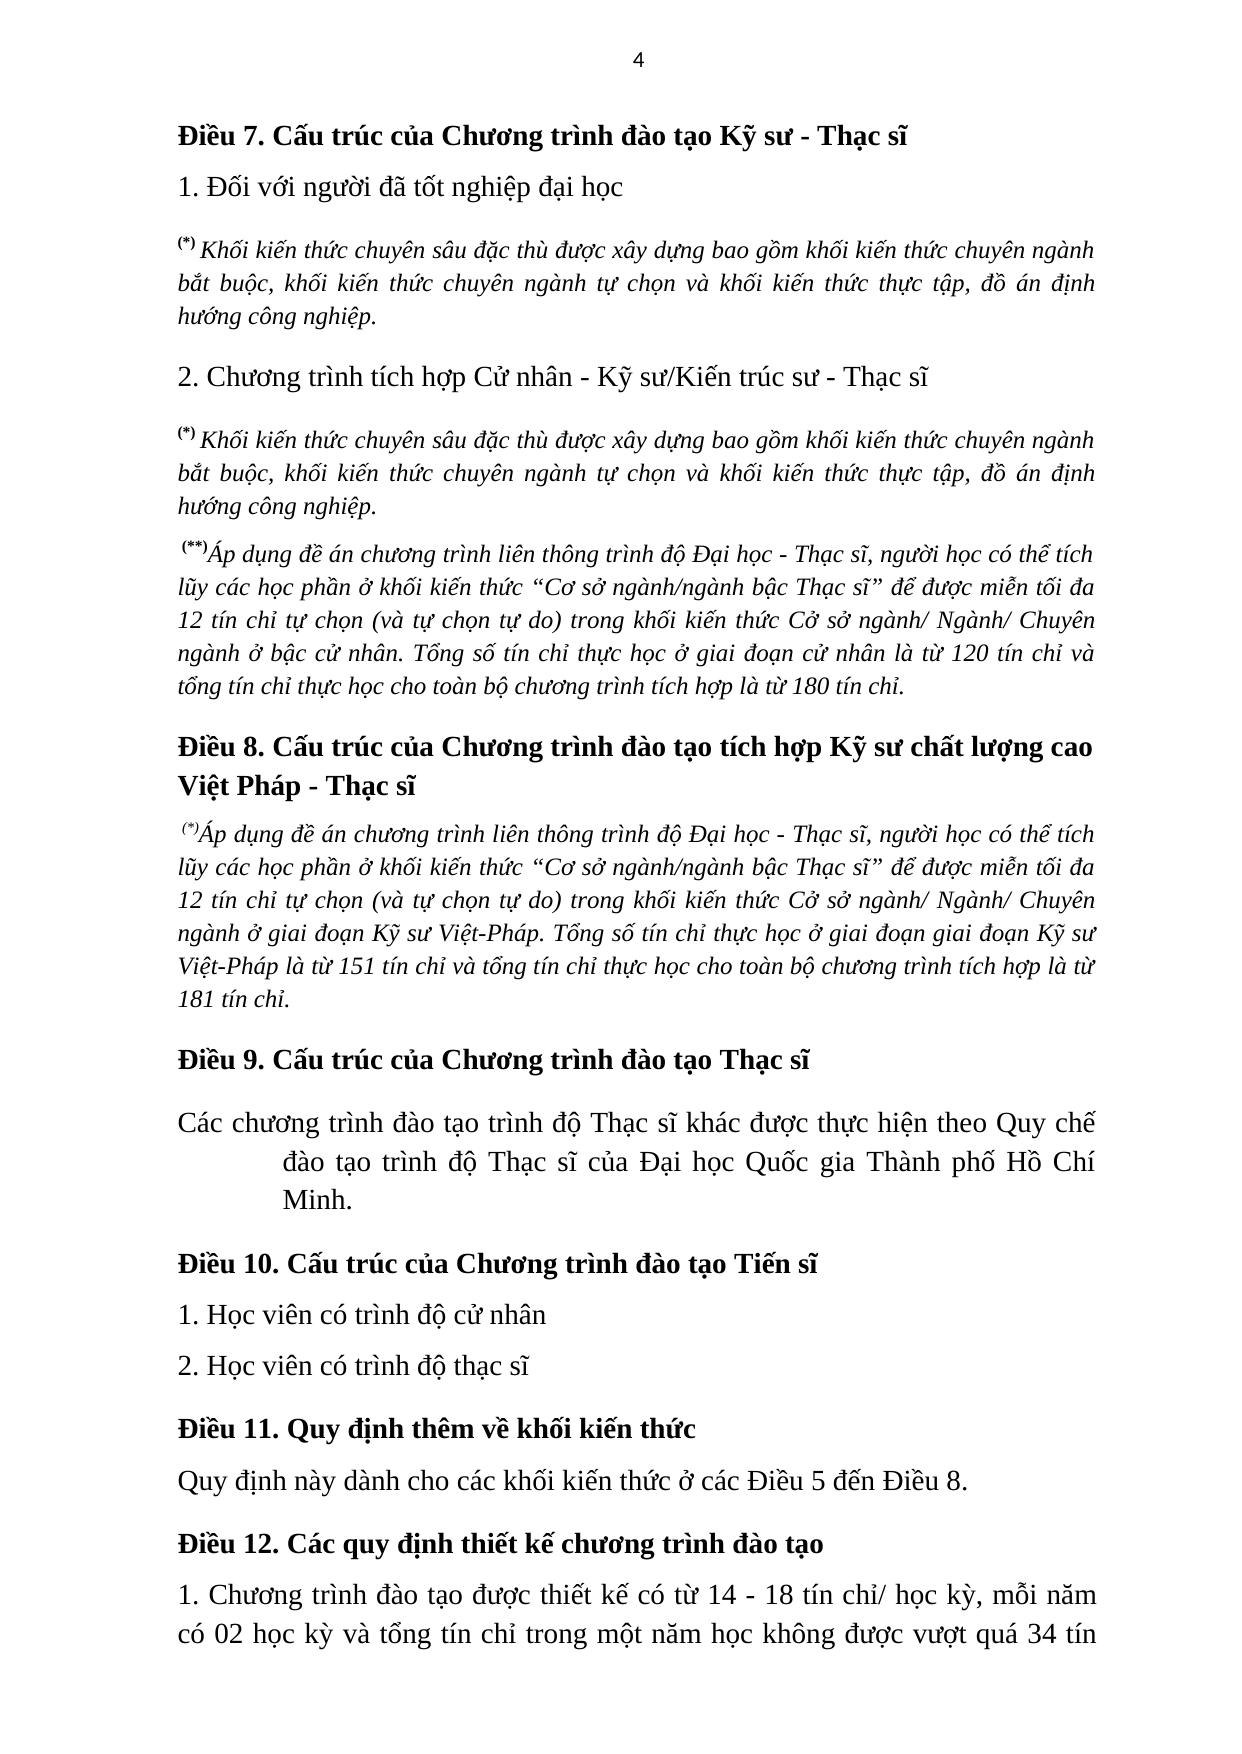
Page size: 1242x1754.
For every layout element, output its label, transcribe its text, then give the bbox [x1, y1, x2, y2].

text Điều 7. Cấu trúc của Chương trình đào tạo Kỹ sư - Thạc sĩ [177, 118, 1097, 152]
text (**)Áp dụng đề án chương trình liên thông trình độ Đại học - Thạc sĩ, người học có thể tích lũy các học phần ở khối kiến thức “Cơ sở ngành/ngành bậc Thạc sĩ” để được miễn tối đa 12 tín chỉ tự chọn (và tự chọn tự do) trong khối kiến thức Cở sở ngành/ Ngành/ Chuyên ngành ở bậc cử nhân. Tổng số tín chỉ thực học ở giai đoạn cử nhân là từ 120 tín chỉ và tổng tín chỉ thực học cho toàn bộ chương trình tích hợp là từ 180 tín chỉ. [177, 537, 1098, 700]
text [177, 1577, 1098, 1649]
text Quy định này dành cho các khối kiến thức ở các Điều 5 đến Điều 8. [177, 1463, 1098, 1496]
text Điều 12. Các quy định thiết kế chương trình đào tạo [177, 1526, 1097, 1560]
text 2. Học viên có trình độ thạc sĩ [177, 1348, 1098, 1382]
text 1. Đối với người đã tốt nghiệp đại học [177, 169, 1098, 203]
text Điều 9. Cấu trúc của Chương trình đào tạo Thạc sĩ [177, 1042, 1097, 1075]
text Điều 8. Cấu trúc của Chương trình đào tạo tích hợp Kỹ sư chất lượng cao Việt Pháp - Thạc sĩ [177, 729, 1097, 801]
text 1. Học viên có trình độ cử nhân [177, 1297, 1098, 1331]
text Các chương trình đào tạo trình độ Thạc sĩ khác được thực hiện theo Quy chế đào tạo trình độ Thạc sĩ của Đại học Quốc gia Thành phố Hồ Chí Minh. [177, 1105, 1097, 1216]
text 2. Chương trình tích hợp Cử nhân - Kỹ sư/Kiến trúc sư - Thạc sĩ [177, 359, 1099, 393]
text (*) Khối kiến thức chuyên sâu đặc thù được xây dựng bao gồm khối kiến thức chuyên ngành bắt buộc, khối kiến thức chuyên ngành tự chọn và khối kiến thức thực tập, đồ án định hướng công nghiệp. [177, 233, 1099, 330]
text Điều 10. Cấu trúc của Chương trình đào tạo Tiến sĩ [177, 1246, 1097, 1279]
text Điều 11. Quy định thêm về khối kiến thức [177, 1412, 1097, 1445]
text (*)Áp dụng đề án chương trình liên thông trình độ Đại học - Thạc sĩ, người học có thể tích lũy các học phần ở khối kiến thức “Cơ sở ngành/ngành bậc Thạc sĩ” để được miễn tối đa 12 tín chỉ tự chọn (và tự chọn tự do) trong khối kiến thức Cở sở ngành/ Ngành/ Chuyên ngành ở giai đoạn Kỹ sư Việt-Pháp. Tổng số tín chỉ thực học ở giai đoạn giai đoạn Kỹ sư Việt-Pháp là từ 151 tín chỉ và tổng tín chỉ thực học cho toàn bộ chương trình tích hợp là từ 181 tín chỉ. [177, 819, 1098, 1013]
text (*) Khối kiến thức chuyên sâu đặc thù được xây dựng bao gồm khối kiến thức chuyên ngành bắt buộc, khối kiến thức chuyên ngành tự chọn và khối kiến thức thực tập, đồ án định hướng công nghiệp. [177, 423, 1099, 520]
